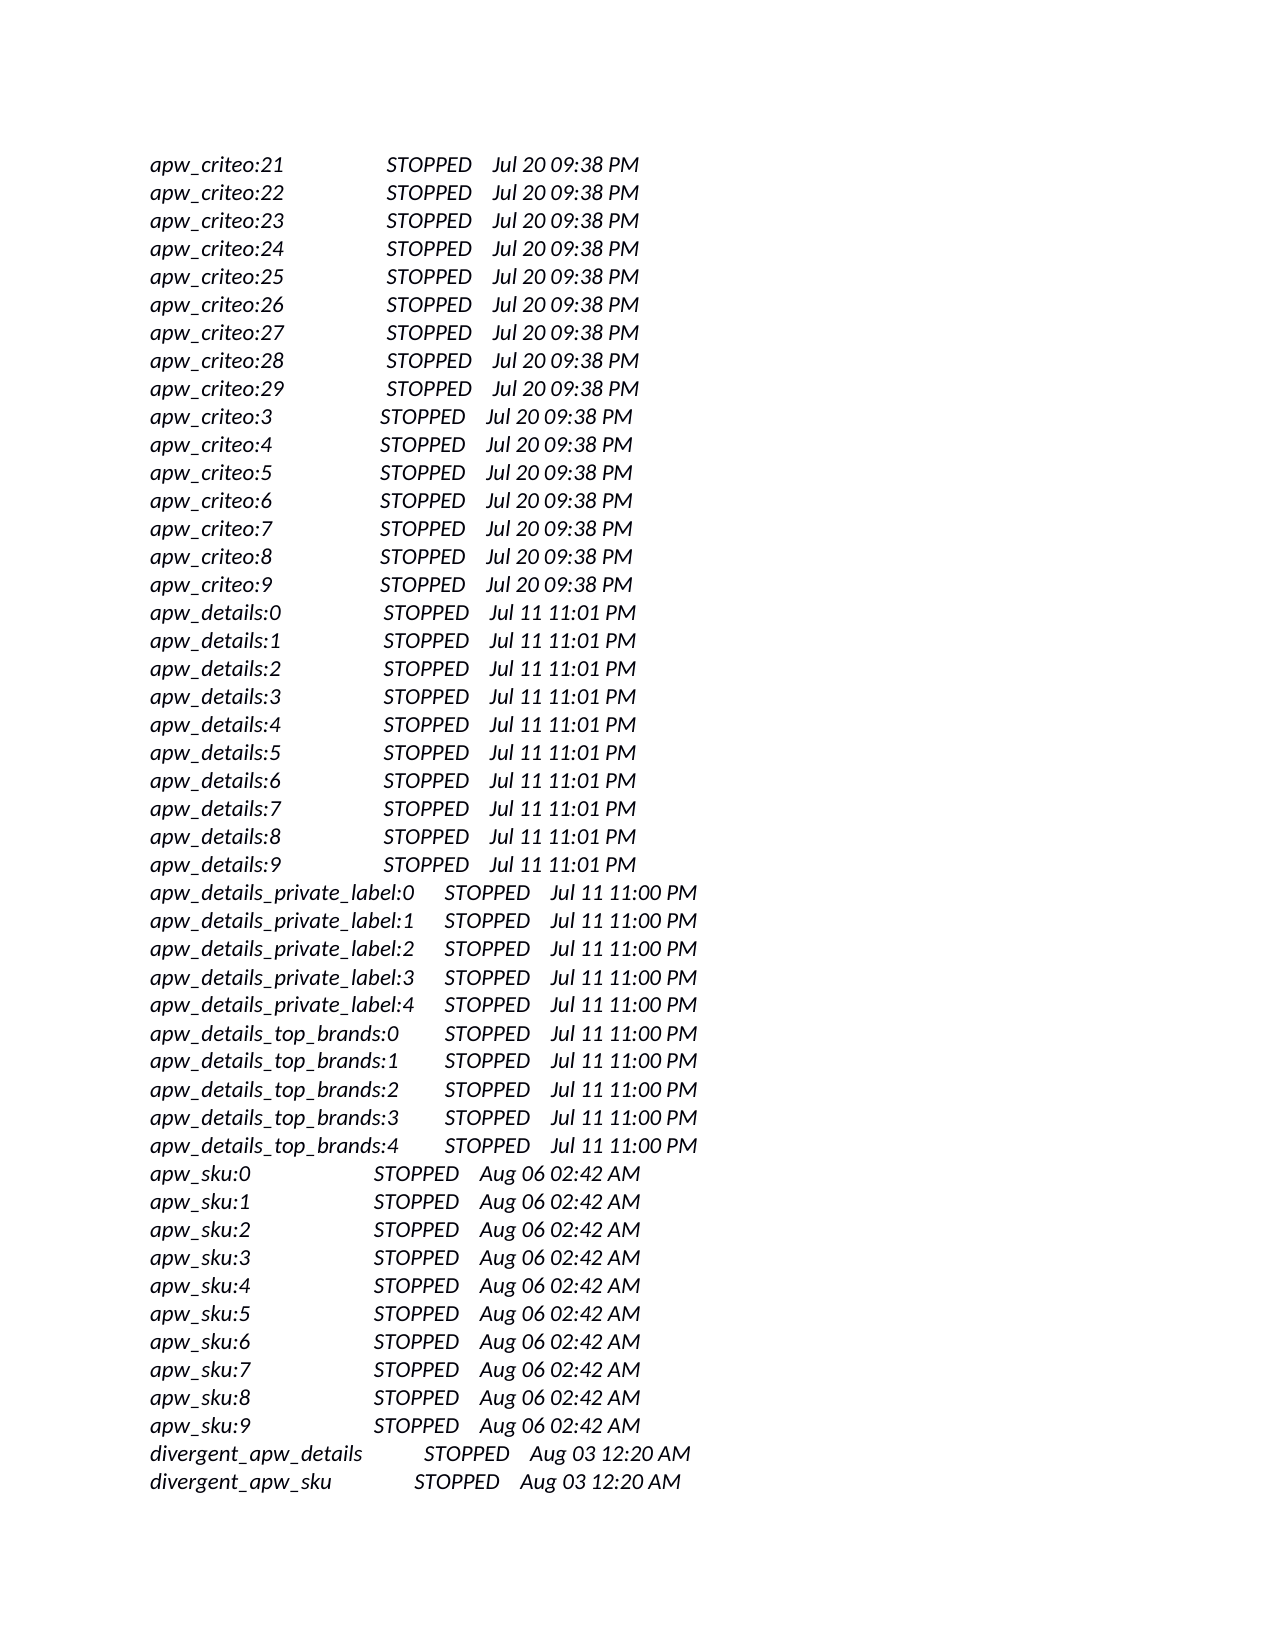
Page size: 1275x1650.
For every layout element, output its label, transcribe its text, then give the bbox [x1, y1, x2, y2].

text apw_details:4 STOPPED Jul 11 11:01 PM [150, 710, 1125, 738]
text apw_criteo:9 STOPPED Jul 20 09:38 PM [150, 570, 1125, 598]
text apw_details:5 STOPPED Jul 11 11:01 PM [150, 738, 1125, 766]
text apw_criteo:24 STOPPED Jul 20 09:38 PM [150, 234, 1125, 262]
text apw_sku:2 STOPPED Aug 06 02:42 AM [150, 1215, 1125, 1243]
text apw_criteo:26 STOPPED Jul 20 09:38 PM [150, 290, 1125, 318]
text divergent_apw_details STOPPED Aug 03 12:20 AM [150, 1439, 1125, 1467]
text apw_details_top_brands:3 STOPPED Jul 11 11:00 PM [150, 1103, 1125, 1131]
text apw_criteo:21 STOPPED Jul 20 09:38 PM [150, 150, 1125, 178]
text apw_details:3 STOPPED Jul 11 11:01 PM [150, 682, 1125, 710]
text apw_sku:3 STOPPED Aug 06 02:42 AM [150, 1243, 1125, 1271]
text apw_details_top_brands:2 STOPPED Jul 11 11:00 PM [150, 1075, 1125, 1103]
text apw_details:8 STOPPED Jul 11 11:01 PM [150, 822, 1125, 851]
text apw_criteo:25 STOPPED Jul 20 09:38 PM [150, 262, 1125, 290]
text apw_criteo:7 STOPPED Jul 20 09:38 PM [150, 514, 1125, 542]
text apw_criteo:8 STOPPED Jul 20 09:38 PM [150, 542, 1125, 570]
text apw_details_top_brands:1 STOPPED Jul 11 11:00 PM [150, 1047, 1125, 1075]
text apw_details_private_label:4 STOPPED Jul 11 11:00 PM [150, 991, 1125, 1019]
text apw_details:7 STOPPED Jul 11 11:01 PM [150, 794, 1125, 822]
text apw_sku:0 STOPPED Aug 06 02:42 AM [150, 1159, 1125, 1187]
text apw_criteo:22 STOPPED Jul 20 09:38 PM [150, 178, 1125, 206]
text apw_details_private_label:1 STOPPED Jul 11 11:00 PM [150, 907, 1125, 934]
text apw_details:2 STOPPED Jul 11 11:01 PM [150, 654, 1125, 682]
text apw_details:1 STOPPED Jul 11 11:01 PM [150, 626, 1125, 654]
text apw_sku:8 STOPPED Aug 06 02:42 AM [150, 1383, 1125, 1411]
text apw_criteo:29 STOPPED Jul 20 09:38 PM [150, 374, 1125, 402]
text apw_sku:7 STOPPED Aug 06 02:42 AM [150, 1355, 1125, 1383]
text apw_criteo:6 STOPPED Jul 20 09:38 PM [150, 486, 1125, 514]
text apw_details:9 STOPPED Jul 11 11:01 PM [150, 851, 1125, 878]
text apw_criteo:28 STOPPED Jul 20 09:38 PM [150, 346, 1125, 374]
text apw_sku:5 STOPPED Aug 06 02:42 AM [150, 1299, 1125, 1327]
text apw_details_private_label:2 STOPPED Jul 11 11:00 PM [150, 934, 1125, 963]
text apw_criteo:23 STOPPED Jul 20 09:38 PM [150, 206, 1125, 234]
text apw_sku:9 STOPPED Aug 06 02:42 AM [150, 1411, 1125, 1439]
text apw_details_private_label:3 STOPPED Jul 11 11:00 PM [150, 963, 1125, 991]
text apw_criteo:27 STOPPED Jul 20 09:38 PM [150, 318, 1125, 346]
text apw_criteo:5 STOPPED Jul 20 09:38 PM [150, 458, 1125, 486]
text apw_details_top_brands:0 STOPPED Jul 11 11:00 PM [150, 1019, 1125, 1047]
text apw_sku:6 STOPPED Aug 06 02:42 AM [150, 1327, 1125, 1355]
text apw_sku:1 STOPPED Aug 06 02:42 AM [150, 1187, 1125, 1215]
text apw_details:0 STOPPED Jul 11 11:01 PM [150, 598, 1125, 626]
text apw_details_private_label:0 STOPPED Jul 11 11:00 PM [150, 878, 1125, 907]
text apw_details_top_brands:4 STOPPED Jul 11 11:00 PM [150, 1131, 1125, 1159]
text divergent_apw_sku STOPPED Aug 03 12:20 AM [150, 1467, 1125, 1495]
text apw_criteo:4 STOPPED Jul 20 09:38 PM [150, 430, 1125, 458]
text apw_sku:4 STOPPED Aug 06 02:42 AM [150, 1271, 1125, 1299]
text apw_details:6 STOPPED Jul 11 11:01 PM [150, 766, 1125, 794]
text apw_criteo:3 STOPPED Jul 20 09:38 PM [150, 402, 1125, 430]
